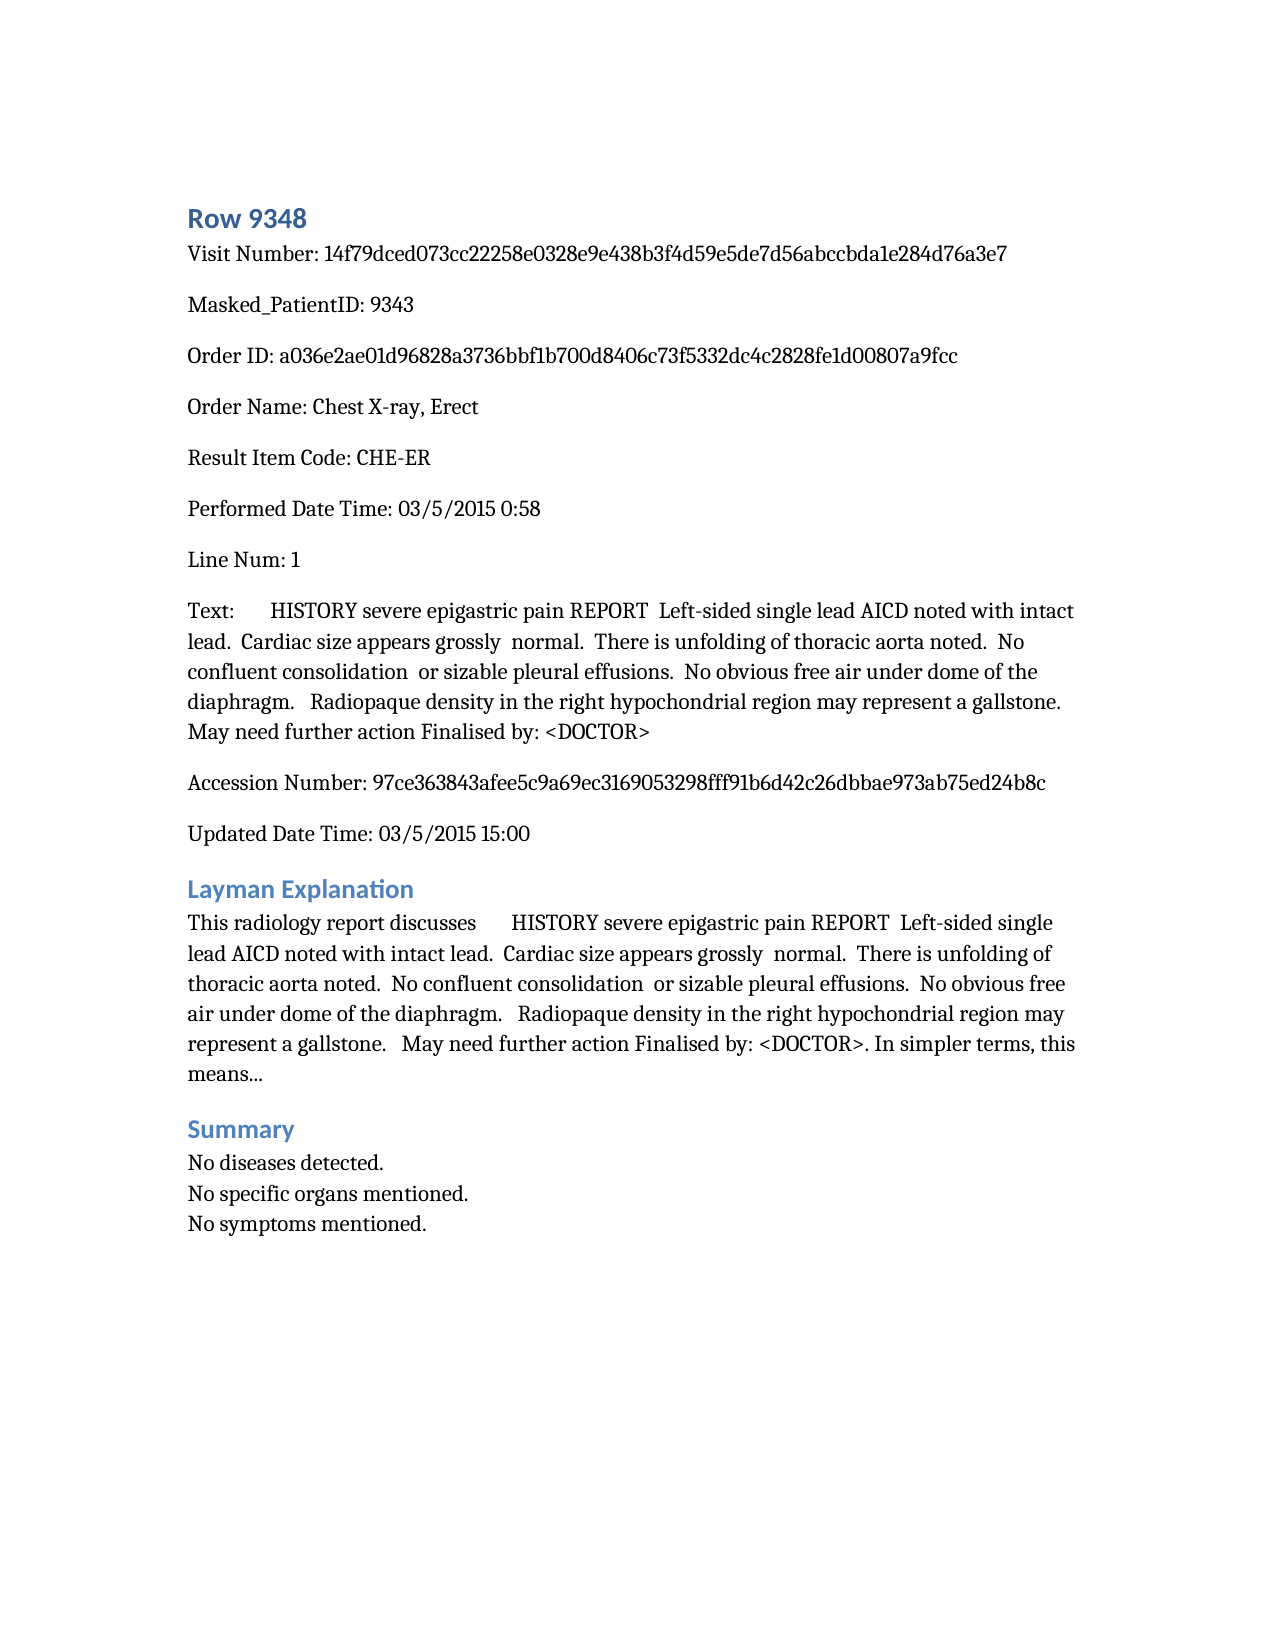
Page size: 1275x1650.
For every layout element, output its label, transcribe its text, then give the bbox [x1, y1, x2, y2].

text Updated Date Time: 03/5/2015 15:00 [187, 821, 1087, 847]
text Order ID: a036e2ae01d96828a3736bbf1b700d8406c73f5332dc4c2828fe1d00807a9fcc [187, 343, 1087, 369]
text No diseases detected. No specific organs mentioned. No symptoms mentioned. [187, 1150, 1087, 1237]
text Text: HISTORY severe epigastric pain REPORT Left-sided single lead AICD noted with intact lead. Cardiac size appears grossly normal. There is unfolding of thoracic aorta noted. No confluent consolidation or sizable pleural effusions. No obvious free air under dome of the diaphragm. Radiopaque density in the right hypochondrial region may represent a gallstone. May need further action Finalised by: <DOCTOR> [187, 598, 1087, 745]
text Performed Date Time: 03/5/2015 0:58 [187, 496, 1087, 522]
text Accession Number: 97ce363843afee5c9a69ec3169053298fff91b6d42c26dbbae973ab75ed24b8c [187, 770, 1087, 796]
text Line Num: 1 [187, 547, 1087, 573]
text Order Name: Chest X-ray, Erect [187, 394, 1087, 420]
subtitle Summary [187, 1112, 1087, 1145]
text Visit Number: 14f79dced073cc22258e0328e9e438b3f4d59e5de7d56abccbda1e284d76a3e7 [187, 241, 1087, 267]
subtitle Row 9348 [187, 200, 1087, 236]
text Result Item Code: CHE-ER [187, 445, 1087, 471]
subtitle Layman Explanation [187, 872, 1087, 905]
text Masked_PatientID: 9343 [187, 292, 1087, 318]
text This radiology report discusses HISTORY severe epigastric pain REPORT Left-sided single lead AICD noted with intact lead. Cardiac size appears grossly normal. There is unfolding of thoracic aorta noted. No confluent consolidation or sizable pleural effusions. No obvious free air under dome of the diaphragm. Radiopaque density in the right hypochondrial region may represent a gallstone. May need further action Finalised by: <DOCTOR>. In simpler terms, this means... [187, 910, 1087, 1087]
